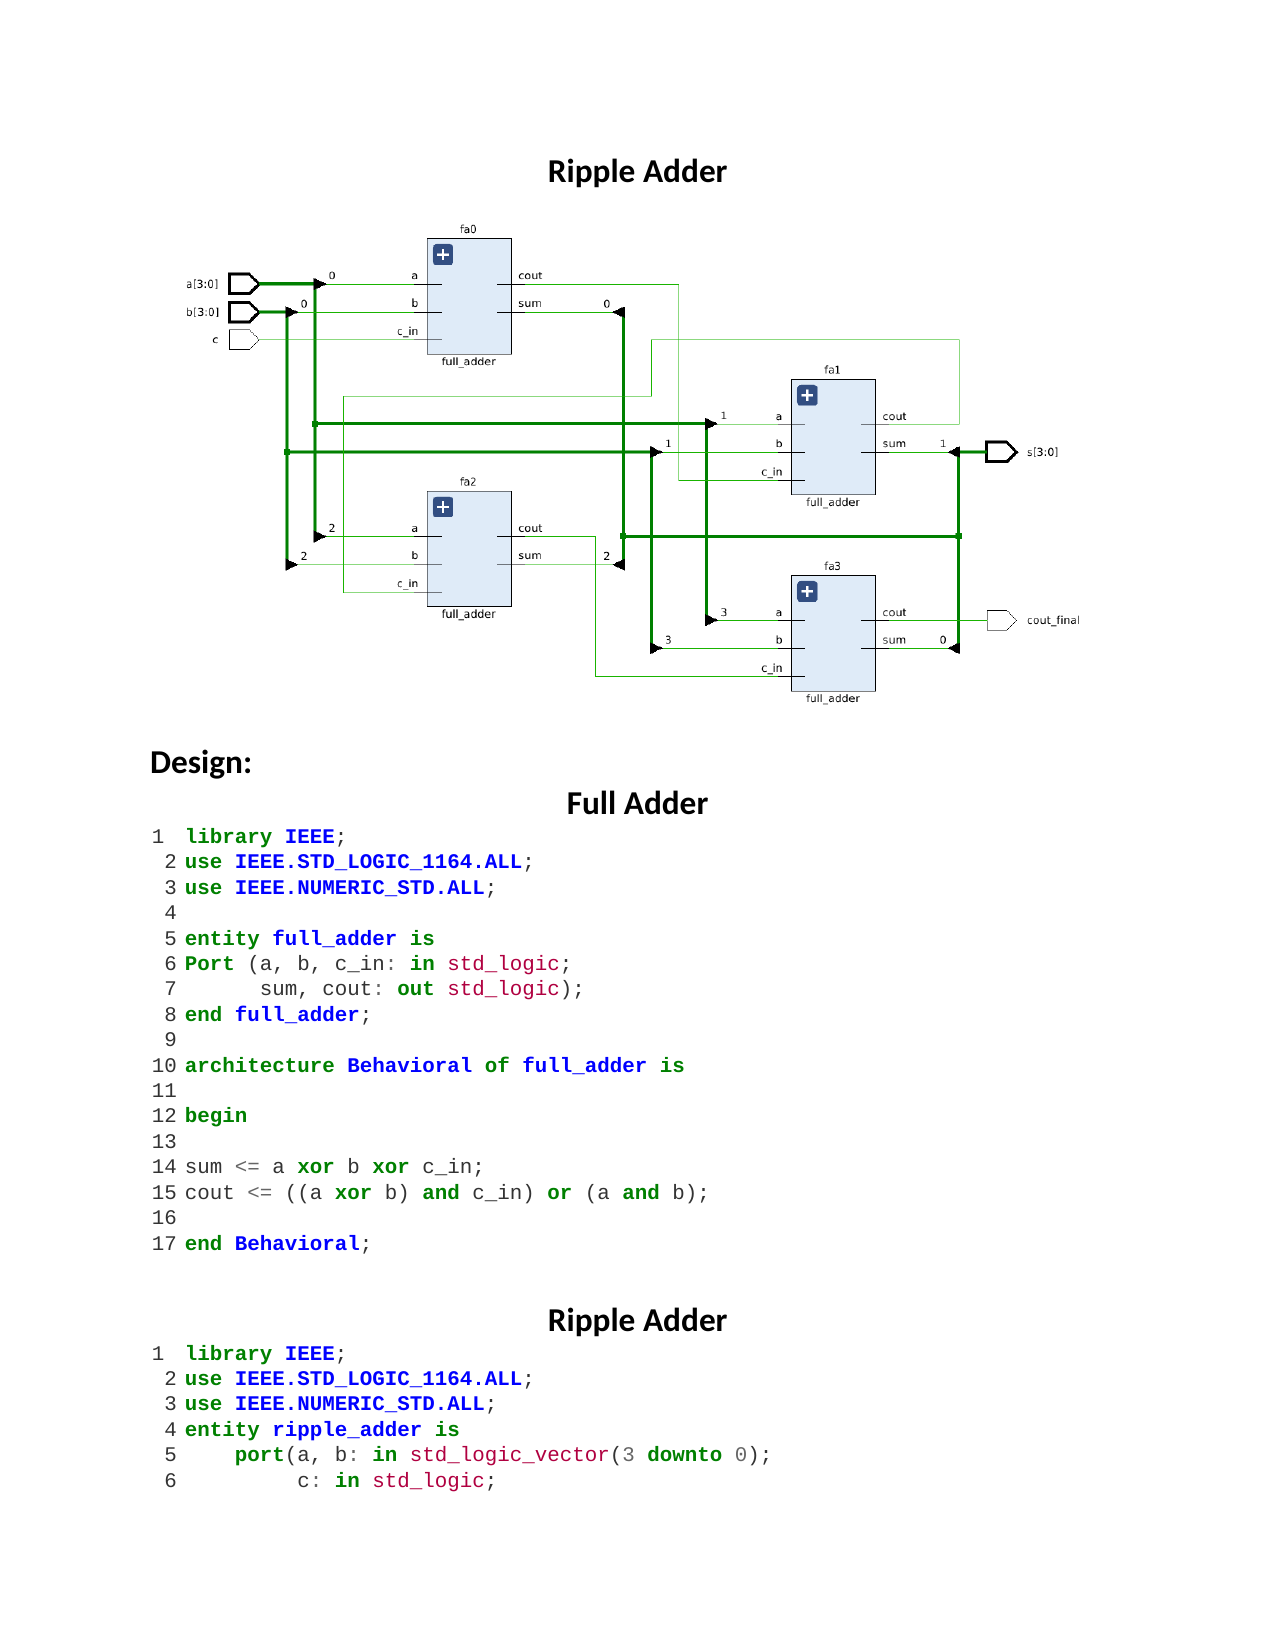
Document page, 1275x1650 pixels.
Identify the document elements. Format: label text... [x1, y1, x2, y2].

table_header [183, 1339, 778, 1495]
text Design: [150, 742, 1125, 782]
table_header library IEEE; use IEEE.STD_LOGIC_1164.ALL; use IEEE.NUMERIC_STD.ALL; entity full_adder is Port (a, b, c_in: in std_logic; sum, cout: out std_logic); end full_adder; architecture Behavioral of full_adder is begin sum <= a xor b xor c_in; cout <= ((a xor b) and c_in) or (a and b); end Behavioral; [183, 823, 716, 1258]
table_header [150, 1339, 183, 1495]
table_header 1 2 3 4 5 6 7 8 9 10 11 12 13 14 15 16 17 [150, 823, 183, 1258]
text Full Adder [150, 782, 1125, 823]
text Ripple Adder [150, 1298, 1125, 1339]
picture [150, 190, 1125, 742]
text Ripple Adder [150, 150, 1125, 190]
